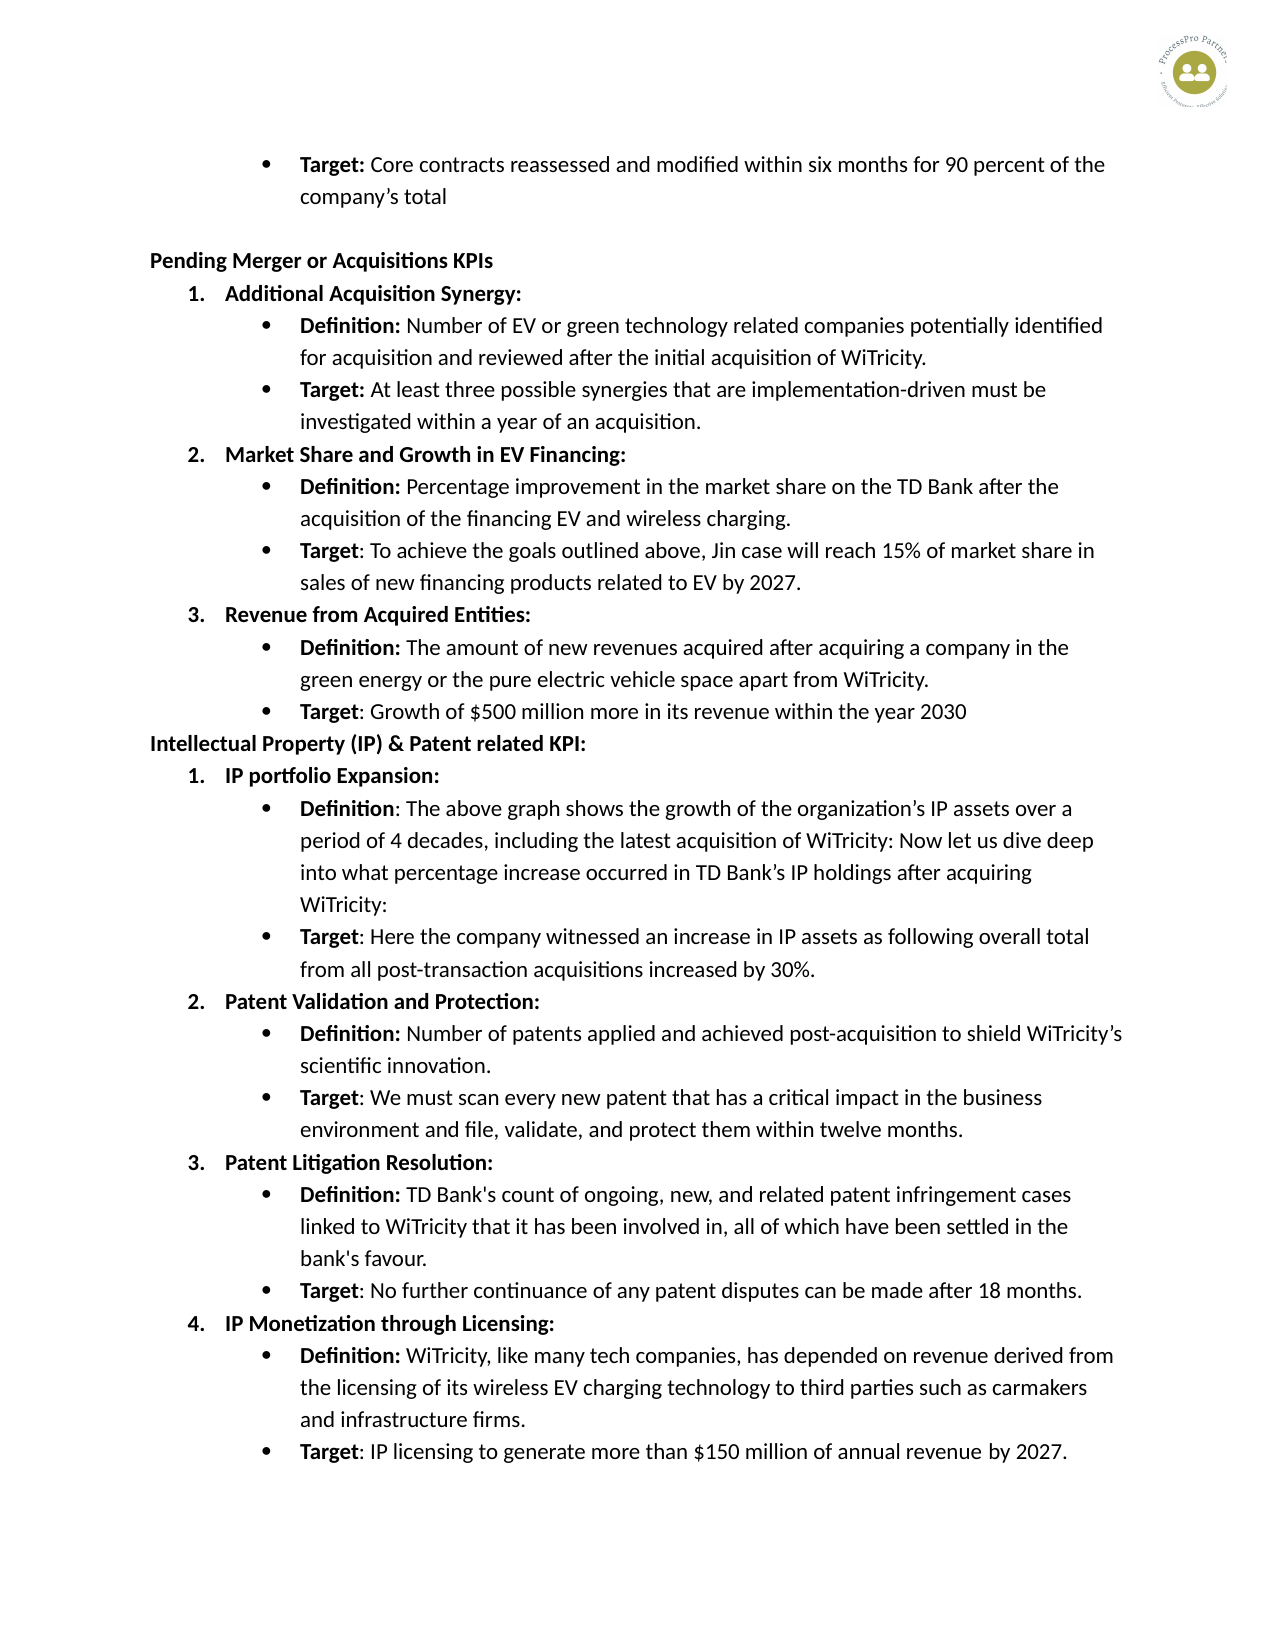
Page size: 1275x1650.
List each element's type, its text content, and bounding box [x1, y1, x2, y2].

list Definition: Number of patents applied and achieved post-acquisition to shield WiTricity’s scientific innovation. [262, 1019, 1125, 1079]
list Patent Litigation Resolution: [187, 1148, 1125, 1176]
list Target: Here the company witnessed an increase in IP assets as following overall total from all post-transaction acquisitions increased by 30%. [262, 922, 1125, 983]
text Intellectual Property (IP) & Patent related KPI: [150, 729, 1125, 757]
list Target: At least three possible synergies that are implementation-driven must be investigated within a year of an acquisition. [262, 375, 1125, 436]
picture [1157, 35, 1231, 110]
list Additional Acquisition Synergy: [187, 279, 1125, 307]
list Patent Validation and Protection: [187, 987, 1125, 1015]
list Target: To achieve the goals outlined above, Jin case will reach 15% of market share in sales of new financing products related to EV by 2027. [262, 536, 1125, 596]
list Target: IP licensing to generate more than $150 million of annual revenue by 2027. [262, 1437, 1125, 1498]
list IP portfolio Expansion: [187, 762, 1125, 789]
list Target: No further continuance of any patent disputes can be made after 18 months. [262, 1277, 1125, 1304]
list Definition: Percentage improvement in the market share on the TD Bank after the acquisition of the financing EV and wireless charging. [262, 472, 1125, 532]
list Definition: The amount of new revenues acquired after acquiring a company in the green energy or the pure electric vehicle space apart from WiTricity. [262, 633, 1125, 693]
list Revenue from Acquired Entities: [187, 601, 1125, 629]
list Definition: Number of EV or green technology related companies potentially identified for acquisition and reviewed after the initial acquisition of WiTricity. [262, 311, 1125, 371]
text Pending Merger or Acquisitions KPIs [150, 247, 1125, 274]
list Target: Growth of $500 million more in its revenue within the year 2030 [262, 697, 1125, 725]
list Definition: WiTricity, like many tech companies, has depended on revenue derived from the licensing of its wireless EV charging technology to third parties such as carmakers and infrastructure firms. [262, 1341, 1125, 1433]
list Definition: TD Bank's count of ongoing, new, and related patent infringement cases linked to WiTricity that it has been involved in, all of which have been settled in the bank's favour. [262, 1180, 1125, 1272]
list Target: We must scan every new patent that has a critical impact in the business environment and file, validate, and protect them within twelve months. [262, 1083, 1125, 1144]
list IP Monetization through Licensing: [187, 1309, 1125, 1337]
list Definition: The above graph shows the growth of the organization’s IP assets over a period of 4 decades, including the latest acquisition of WiTricity: Now let us dive deep into what percentage increase occurred in TD Bank’s IP holdings after acquiring WiTricity: [262, 794, 1125, 918]
list Target: Core contracts reassessed and modified within six months for 90 percent of the company’s total [262, 150, 1125, 210]
list Market Share and Growth in EV Financing: [187, 440, 1125, 468]
